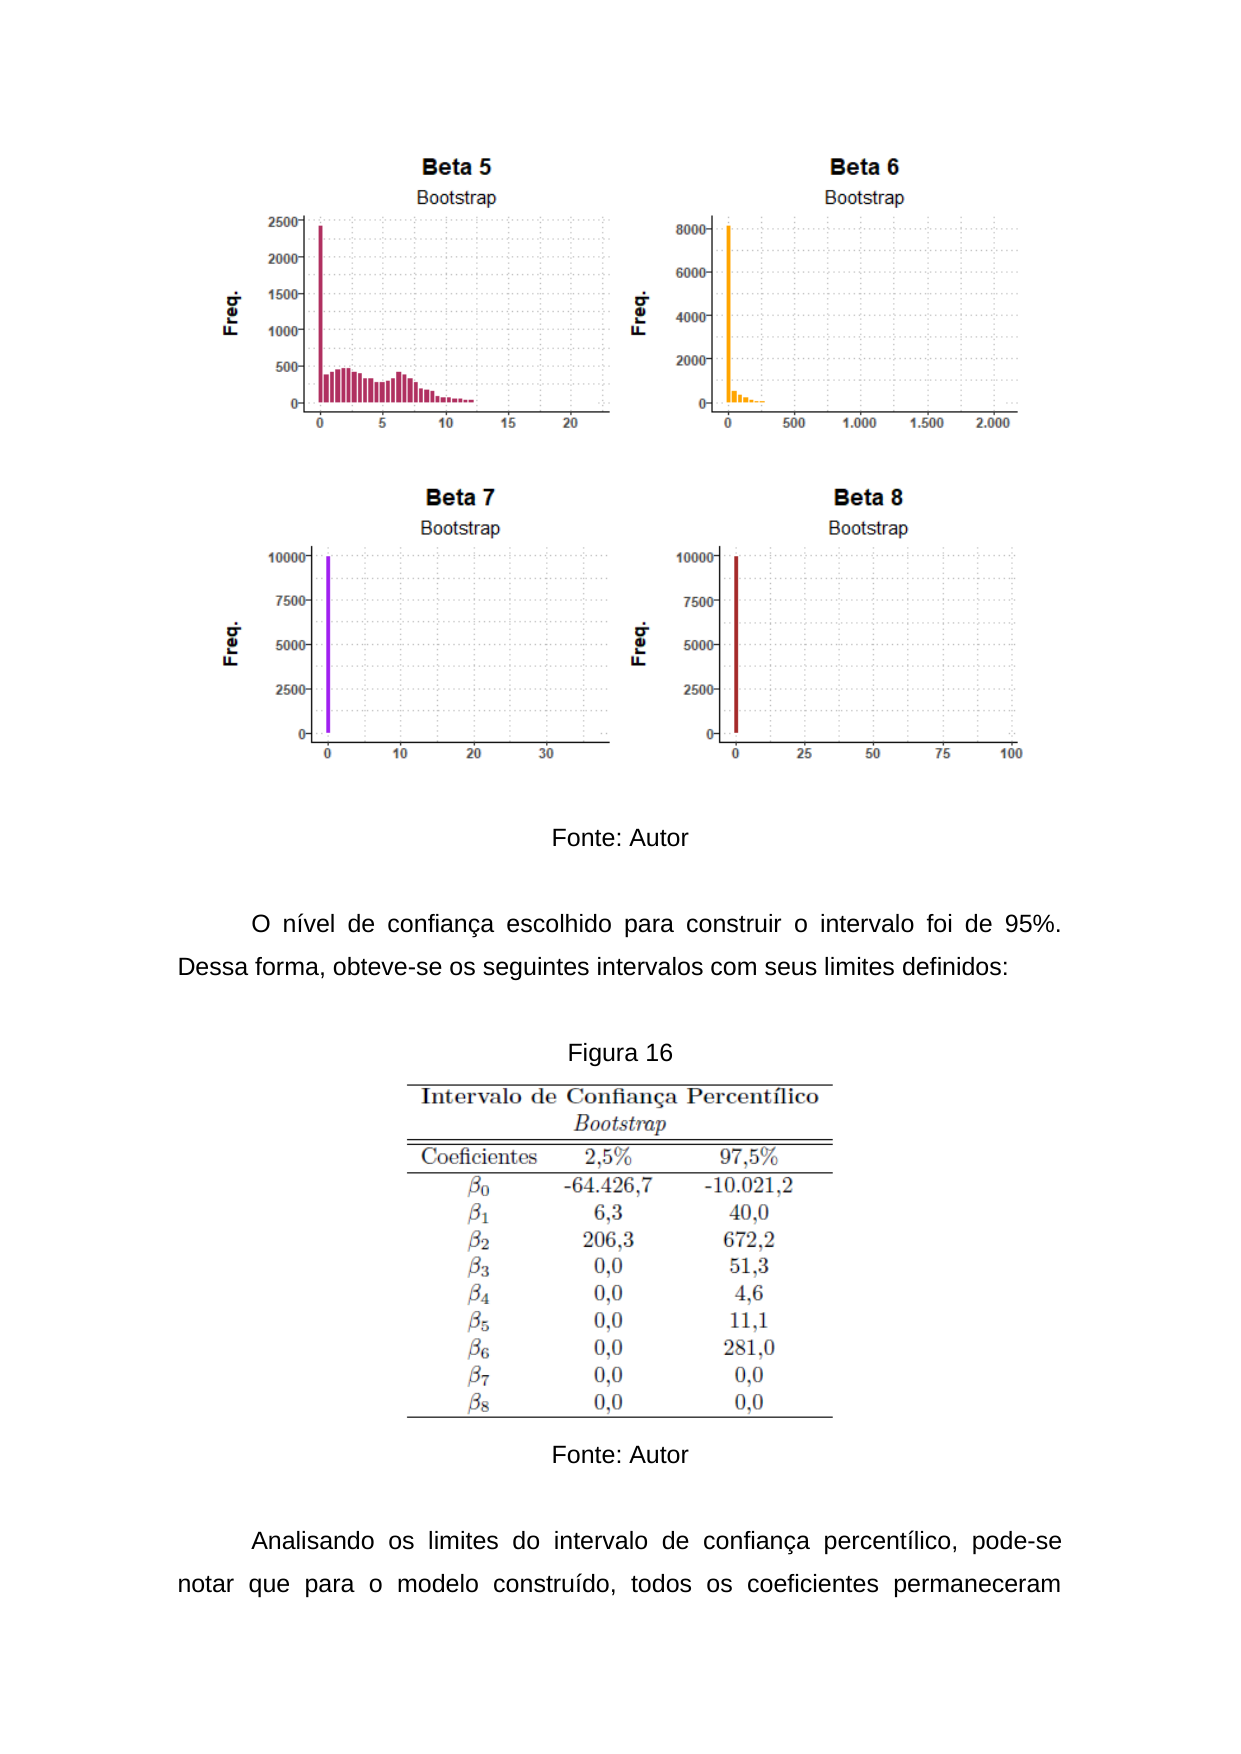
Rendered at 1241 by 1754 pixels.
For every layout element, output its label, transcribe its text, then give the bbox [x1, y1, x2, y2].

text O nível de confiança escolhido para construir o intervalo foi de 95%. Dessa forma, obteve-se os seguintes intervalos com seus limites definidos: [177, 909, 1063, 981]
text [177, 1526, 1063, 1598]
picture [212, 147, 1028, 808]
text Figura 16 [177, 1038, 1063, 1067]
picture [400, 1081, 840, 1425]
text Fonte: Autor [177, 1440, 1063, 1468]
text Fonte: Autor [177, 823, 1063, 852]
